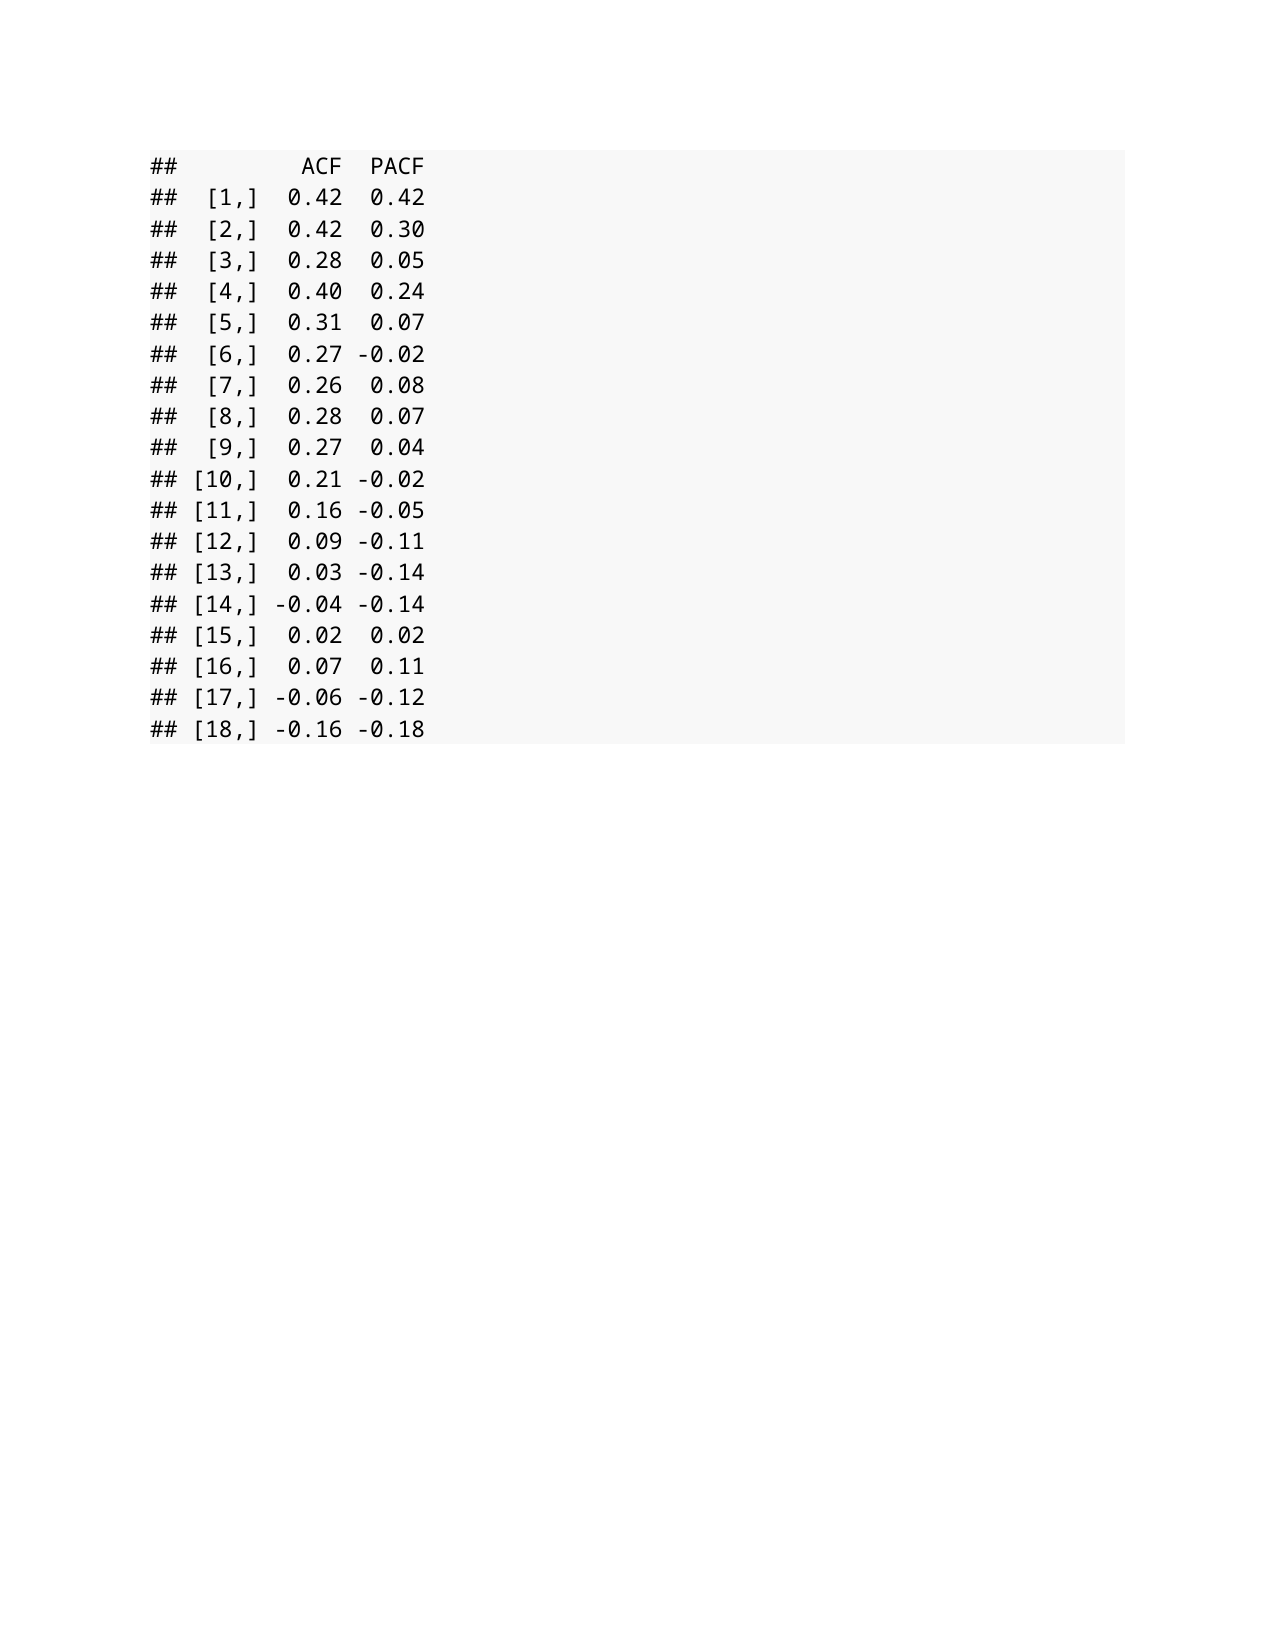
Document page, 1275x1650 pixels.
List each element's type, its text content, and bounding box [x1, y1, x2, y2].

text ## ACF PACF ## [1,] 0.42 0.42 ## [2,] 0.42 0.30 ## [3,] 0.28 0.05 ## [4,] 0.40 0.24 ## [5,] 0.31 0.07 ## [6,] 0.27 -0.02 ## [7,] 0.26 0.08 ## [8,] 0.28 0.07 ## [9,] 0.27 0.04 ## [10,] 0.21 -0.02 ## [11,] 0.16 -0.05 ## [12,] 0.09 -0.11 ## [13,] 0.03 -0.14 ## [14,] -0.04 -0.14 ## [15,] 0.02 0.02 ## [16,] 0.07 0.11 ## [17,] -0.06 -0.12 ## [18,] -0.16 -0.18 [150, 150, 1125, 744]
